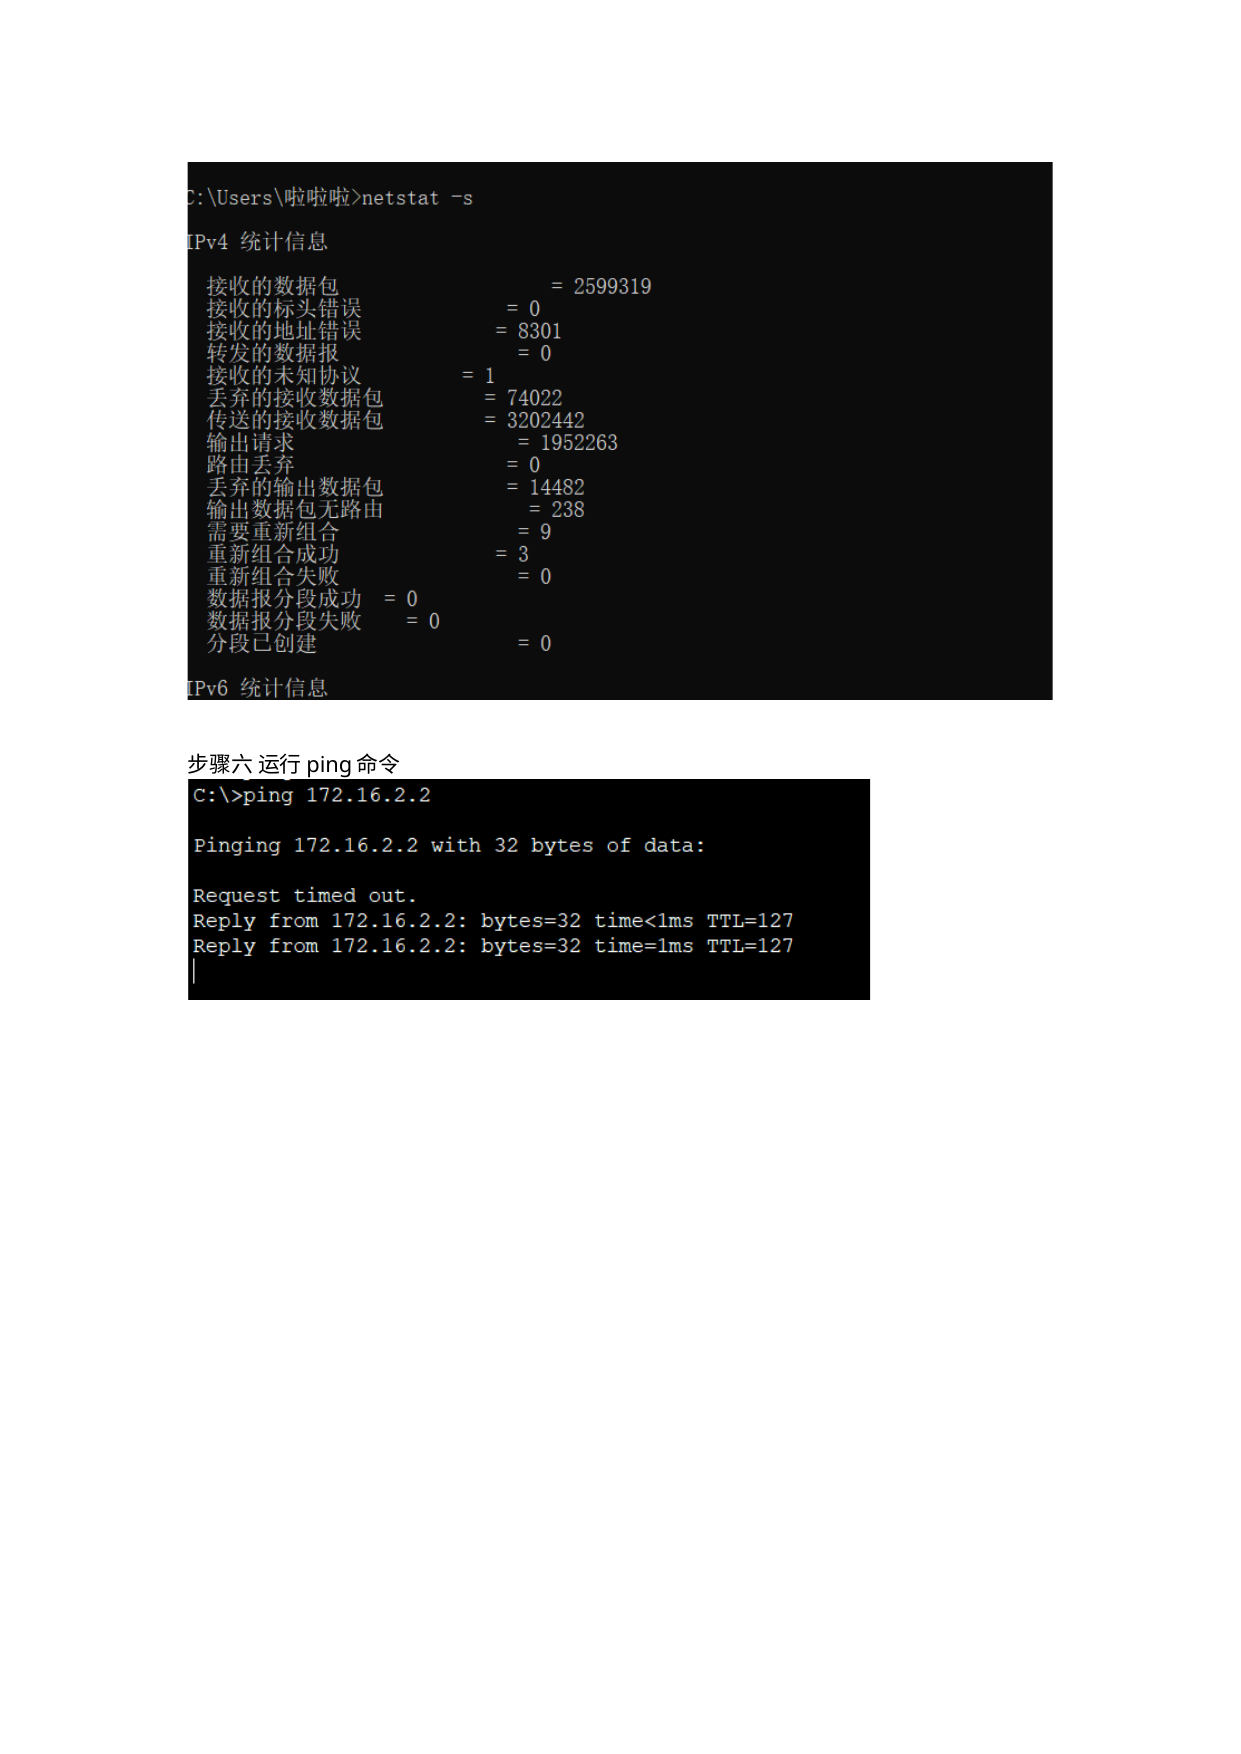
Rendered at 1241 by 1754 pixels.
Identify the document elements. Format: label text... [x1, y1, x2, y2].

picture [187, 779, 871, 1000]
text 步骤六 运行ping命令 [187, 747, 1053, 779]
picture [187, 162, 1053, 700]
